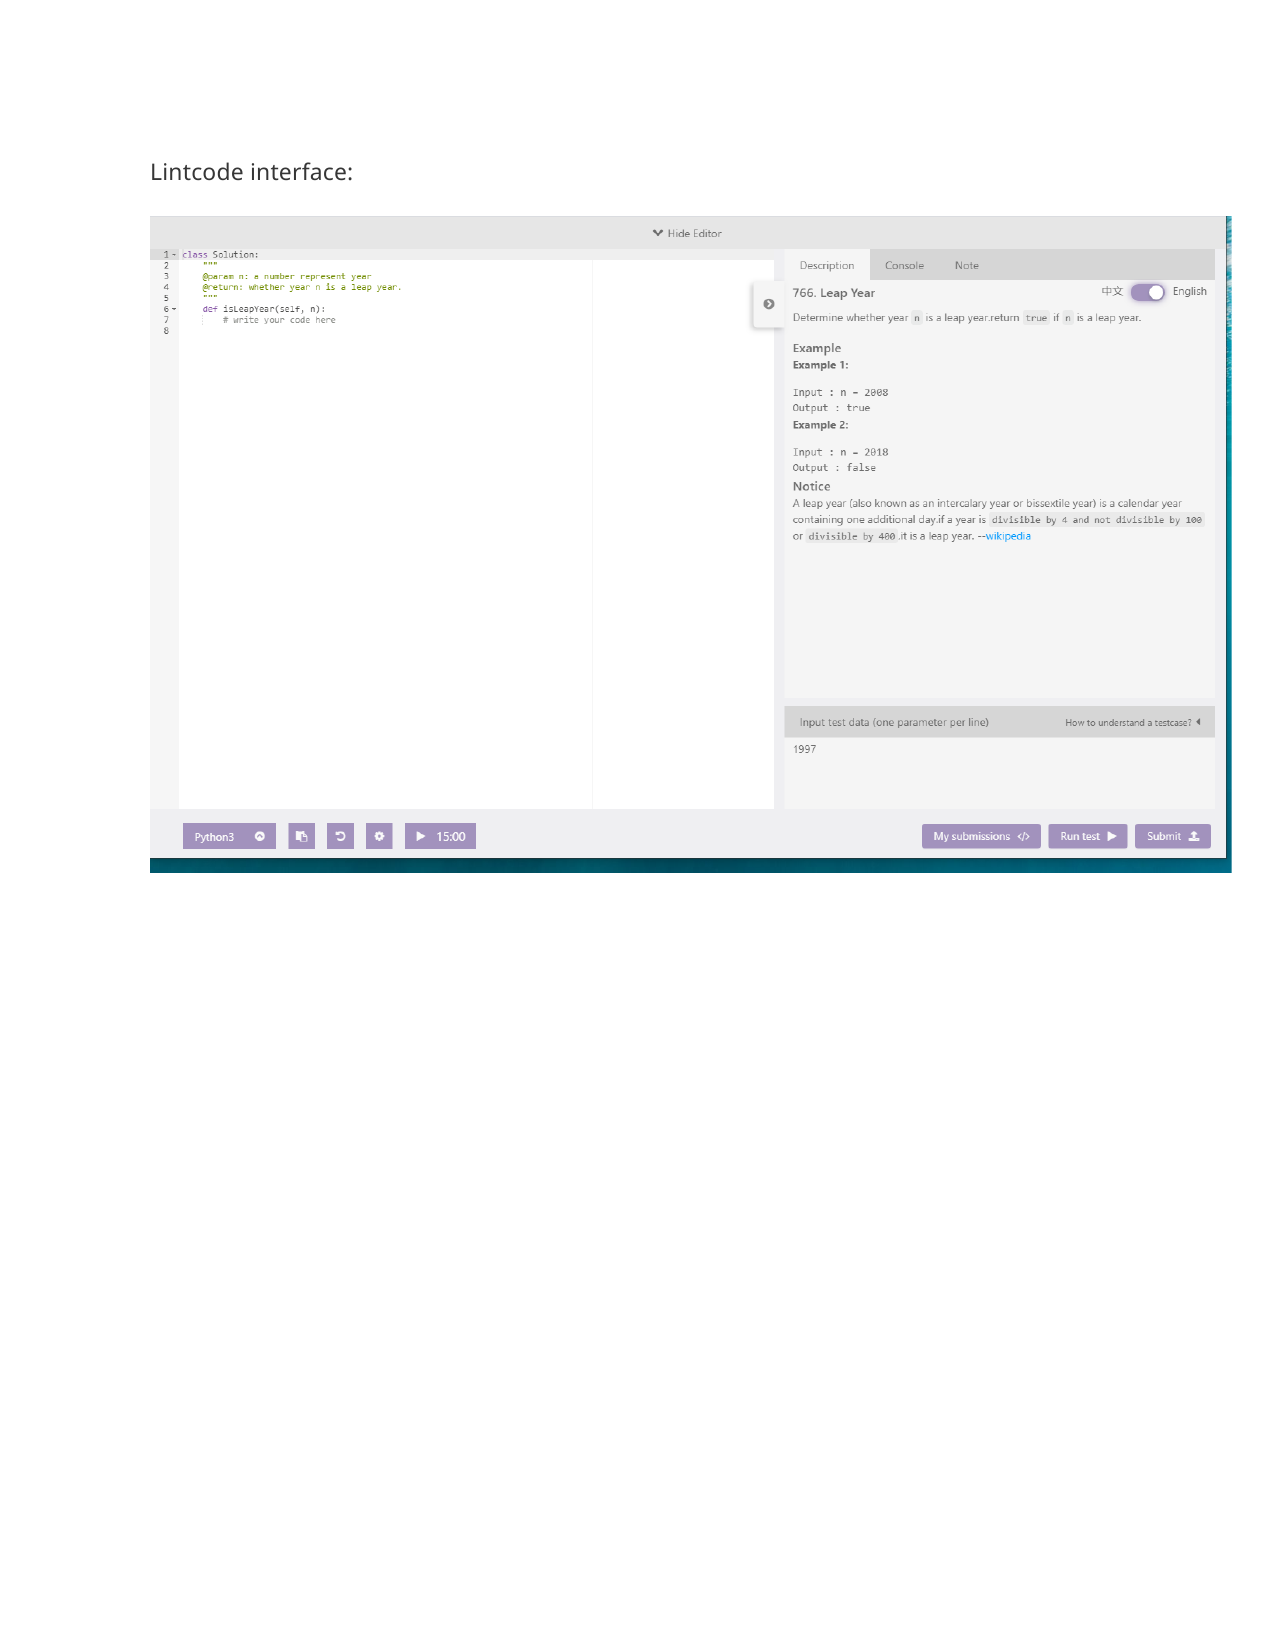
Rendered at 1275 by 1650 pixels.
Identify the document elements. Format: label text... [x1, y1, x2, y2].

text Lintcode interface: [150, 150, 1125, 187]
picture [150, 216, 1232, 873]
